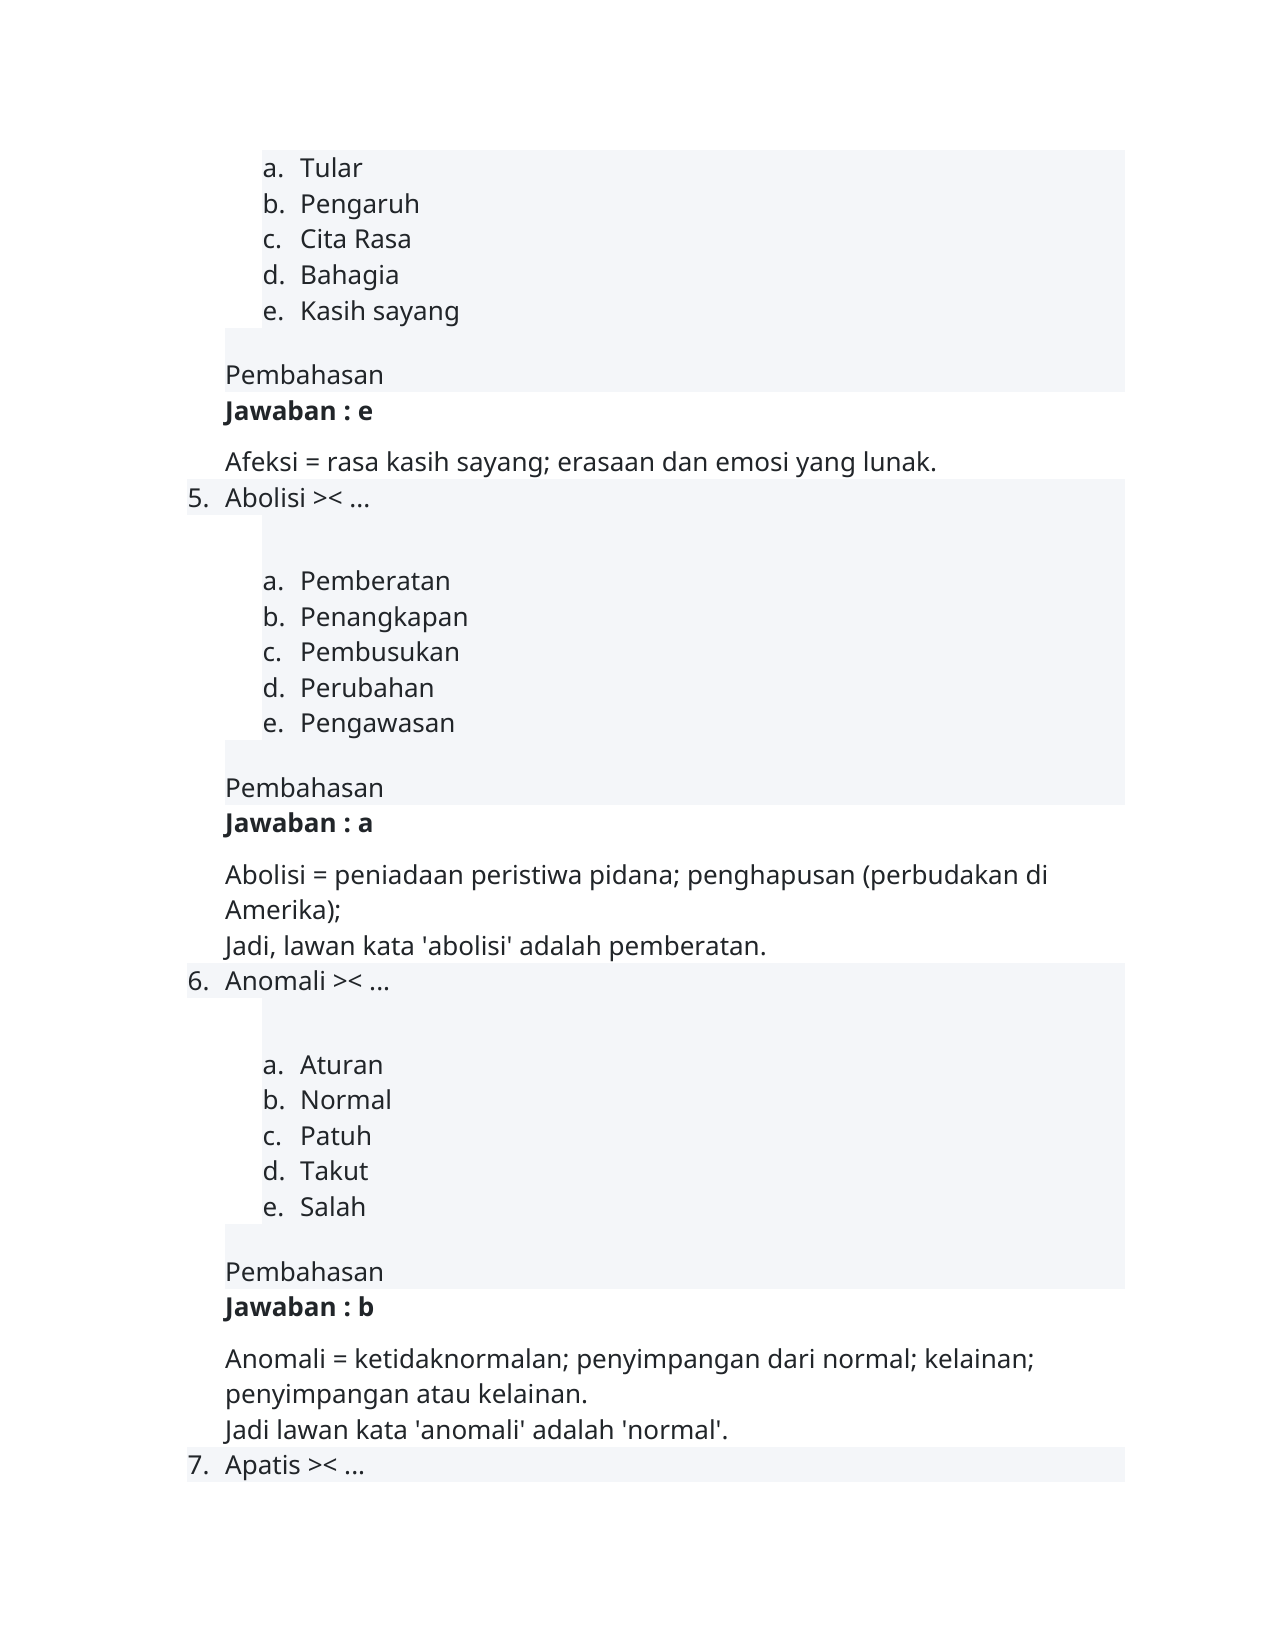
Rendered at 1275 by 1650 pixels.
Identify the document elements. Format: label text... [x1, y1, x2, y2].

text Afeksi = rasa kasih sayang; erasaan dan emosi yang lunak. [225, 444, 1125, 479]
list Takut [262, 1153, 1125, 1188]
text Jawaban : a [225, 805, 1125, 841]
text Abolisi = peniadaan peristiwa pidana; penghapusan (perbudakan di Amerika); Jadi, lawan kata 'abolisi' adalah pemberatan. [225, 856, 1125, 963]
list Anomali >< ... [187, 963, 1125, 998]
text Anomali = ketidaknormalan; penyimpangan dari normal; kelainan; penyimpangan atau kelainan. Jadi lawan kata 'anomali' adalah 'normal'. [225, 1340, 1125, 1447]
list Normal [262, 1082, 1125, 1117]
text Jawaban : e [225, 392, 1125, 428]
text Pembahasan [225, 357, 1125, 392]
list Aturan [262, 1046, 1125, 1082]
list Pemberatan [262, 563, 1125, 598]
list Salah [262, 1188, 1125, 1224]
list Cita Rasa [262, 221, 1125, 257]
list Penangkapan [262, 598, 1125, 634]
list Bahagia [262, 257, 1125, 292]
list Tular [262, 150, 1125, 186]
text Pembahasan [225, 1253, 1125, 1289]
list Pengaruh [262, 186, 1125, 221]
list Patuh [262, 1117, 1125, 1153]
text Pembahasan [225, 769, 1125, 805]
list Apatis >< ... [187, 1447, 1125, 1482]
list Abolisi >< ... [187, 479, 1125, 515]
list Pengawasan [262, 705, 1125, 740]
list Kasih sayang [262, 292, 1125, 328]
list Perubahan [262, 669, 1125, 705]
list Pembusukan [262, 634, 1125, 669]
text Jawaban : b [225, 1289, 1125, 1324]
